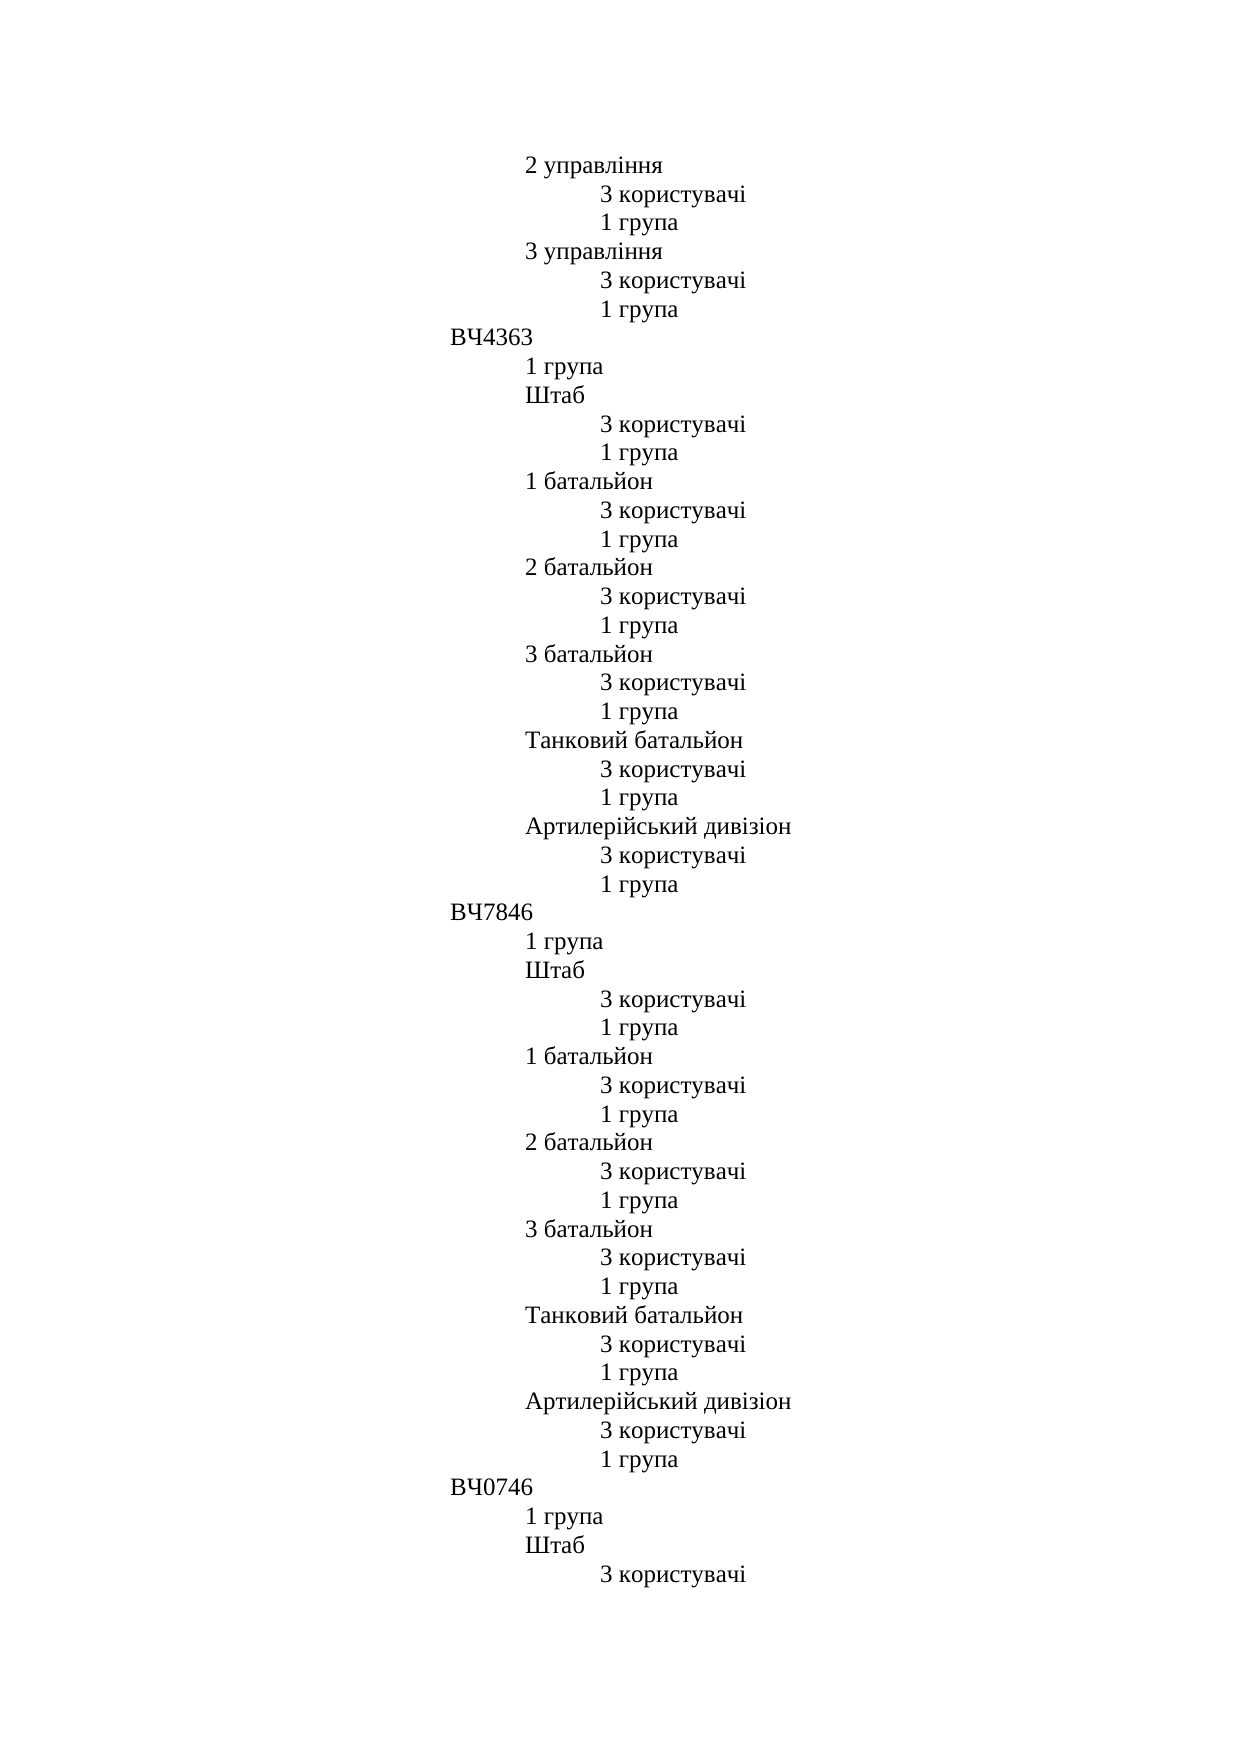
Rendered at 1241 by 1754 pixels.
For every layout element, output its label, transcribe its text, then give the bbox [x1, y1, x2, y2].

text 1 група [150, 869, 1090, 897]
text 1 група [150, 1099, 1090, 1127]
text 2 батальйон [150, 1127, 1090, 1156]
text 3 користувачі [150, 667, 1090, 696]
text 1 група [150, 1501, 1090, 1530]
text Штаб [150, 1530, 1090, 1559]
text 1 батальйон [150, 1041, 1090, 1070]
text Артилерійський дивізіон [150, 811, 1090, 840]
text 3 батальйон [150, 639, 1090, 667]
text 1 група [150, 351, 1090, 380]
text 1 група [150, 926, 1090, 955]
text 3 користувачі [150, 1559, 1090, 1587]
text 1 група [150, 1357, 1090, 1386]
text 3 користувачі [150, 1242, 1090, 1271]
text 1 батальйон [150, 466, 1090, 495]
text Штаб [150, 955, 1090, 984]
text 3 управління [150, 236, 1090, 265]
text 1 група [150, 207, 1090, 236]
text 1 група [150, 1444, 1090, 1472]
text 3 користувачі [150, 1070, 1090, 1099]
text 1 група [150, 1185, 1090, 1214]
text ВЧ0746 [150, 1472, 1090, 1501]
text 3 користувачі [150, 1329, 1090, 1357]
text 1 група [150, 1012, 1090, 1041]
text 2 батальйон [150, 552, 1090, 581]
text 3 батальйон [150, 1214, 1090, 1242]
text ВЧ7846 [150, 897, 1090, 926]
text 1 група [150, 782, 1090, 811]
text 1 група [150, 1271, 1090, 1300]
text Штаб [150, 380, 1090, 409]
text Танковий батальйон [150, 725, 1090, 754]
text 3 користувачі [150, 409, 1090, 437]
text 3 користувачі [150, 840, 1090, 869]
text Танковий батальйон [150, 1300, 1090, 1329]
text 3 користувачі [150, 1156, 1090, 1185]
text 1 група [150, 294, 1090, 322]
text 3 користувачі [150, 265, 1090, 294]
text Артилерійський дивізіон [150, 1386, 1090, 1415]
text 3 користувачі [150, 754, 1090, 782]
text 3 користувачі [150, 581, 1090, 610]
text 1 група [150, 437, 1090, 466]
text 1 група [150, 610, 1090, 639]
text 3 користувачі [150, 984, 1090, 1012]
text 1 група [150, 696, 1090, 725]
text 3 користувачі [150, 179, 1090, 207]
text 3 користувачі [150, 495, 1090, 524]
text 1 група [150, 524, 1090, 552]
text ВЧ4363 [150, 322, 1090, 351]
text 2 управління [150, 150, 1090, 179]
text 3 користувачі [150, 1415, 1090, 1444]
